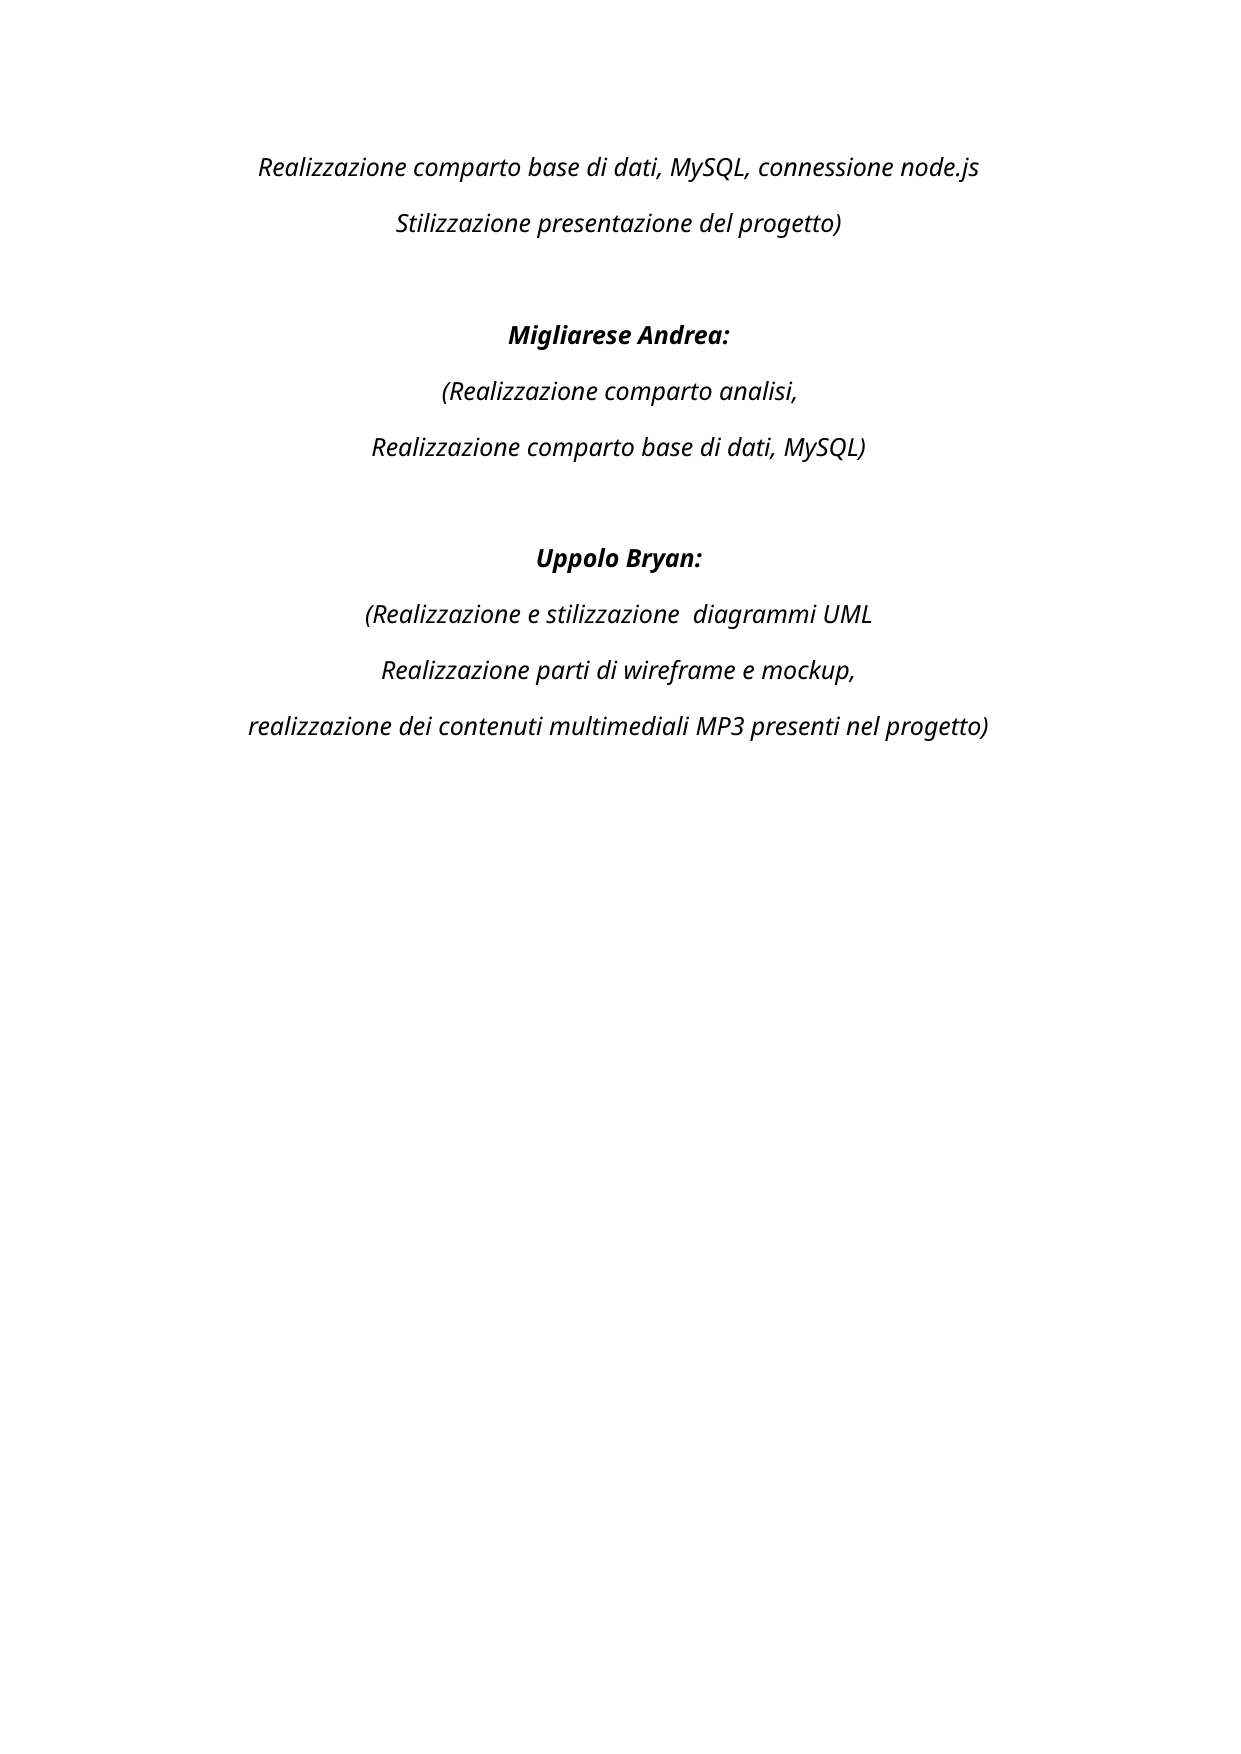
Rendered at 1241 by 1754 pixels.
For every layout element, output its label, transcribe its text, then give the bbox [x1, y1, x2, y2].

text Uppolo Bryan: [150, 541, 1090, 575]
text Stilizzazione presentazione del progetto) [150, 206, 1090, 240]
text Realizzazione comparto base di dati, MySQL) [150, 429, 1090, 463]
text Migliarese Andrea: [150, 317, 1090, 352]
text realizzazione dei contenuti multimediali MP3 presenti nel progetto) [150, 708, 1090, 742]
text Realizzazione comparto base di dati, MySQL, connessione node.js [150, 150, 1090, 184]
text (Realizzazione e stilizzazione diagrammi UML [150, 597, 1090, 631]
text (Realizzazione comparto analisi, [150, 373, 1090, 407]
text Realizzazione parti di wireframe e mockup, [150, 652, 1090, 687]
